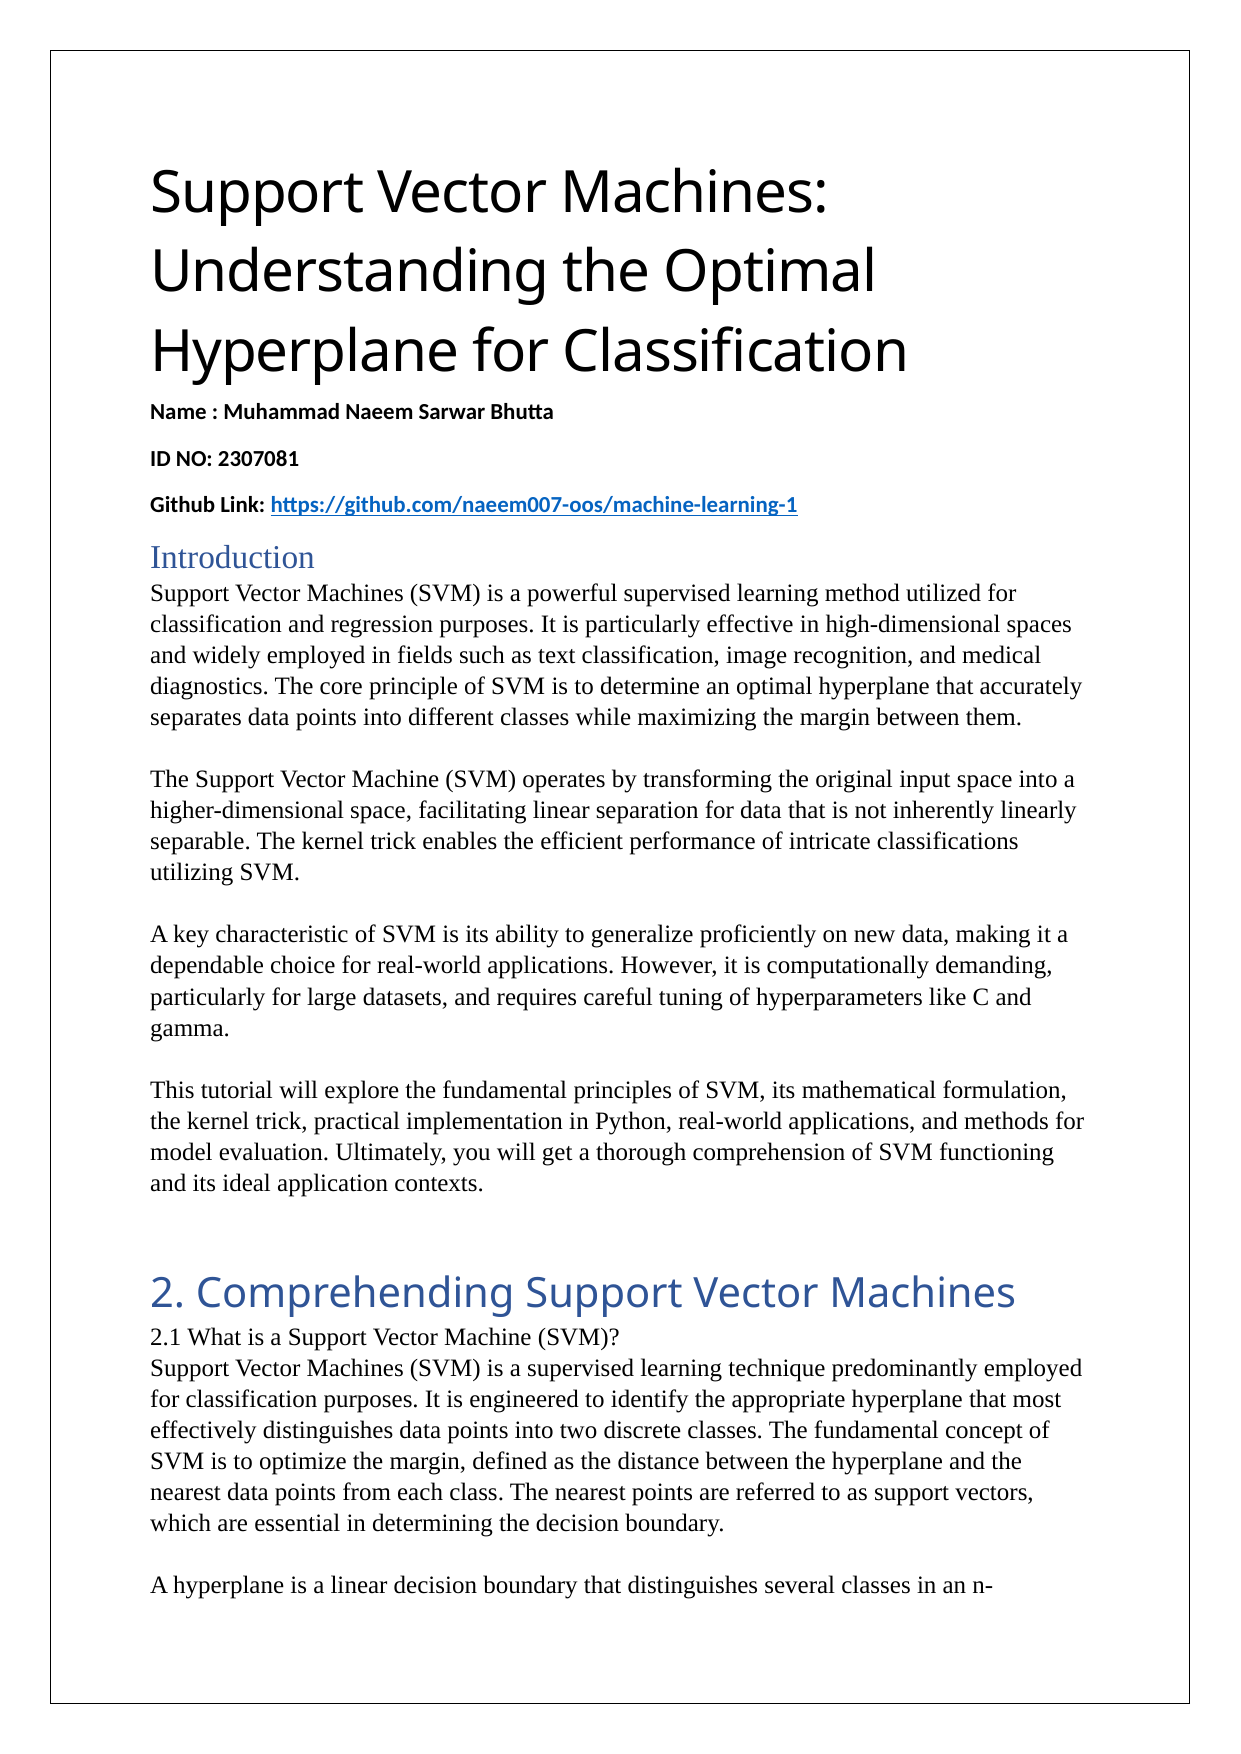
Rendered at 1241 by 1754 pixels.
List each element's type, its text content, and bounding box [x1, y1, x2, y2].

text Github Link: https://github.com/naeem007-oos/machine-learning-1 [150, 491, 1090, 518]
text Name : Muhammad Naeem Sarwar Bhutta [150, 397, 1090, 425]
text ID NO: 2307081 [150, 444, 1090, 472]
title Support Vector Machines: Understanding the Optimal Hyperplane for Classification [150, 150, 1090, 388]
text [150, 1263, 1090, 1599]
text Introduction Support Vector Machines (SVM) is a powerful supervised learning method utilized for classification and regression purposes. It is particularly effective in high-dimensional spaces and widely employed in fields such as text classification, image recognition, and medical diagnostics. The core principle of SVM is to determine an optimal hyperplane that accurately separates data points into different classes while maximizing the margin between them. The Support Vector Machine (SVM) operates by transforming the original input space into a higher-dimensional space, facilitating linear separation for data that is not inherently linearly separable. The kernel trick enables the efficient performance of intricate classifications utilizing SVM. A key characteristic of SVM is its ability to generalize proficiently on new data, making it a dependable choice for real-world applications. However, it is computationally demanding, particularly for large datasets, and requires careful tuning of hyperparameters like C and gamma. This tutorial will explore the fundamental principles of SVM, its mathematical formulation, the kernel trick, practical implementation in Python, real-world applications, and methods for model evaluation. Ultimately, you will get a thorough comprehension of SVM functioning and its ideal application contexts. [150, 537, 1090, 1197]
